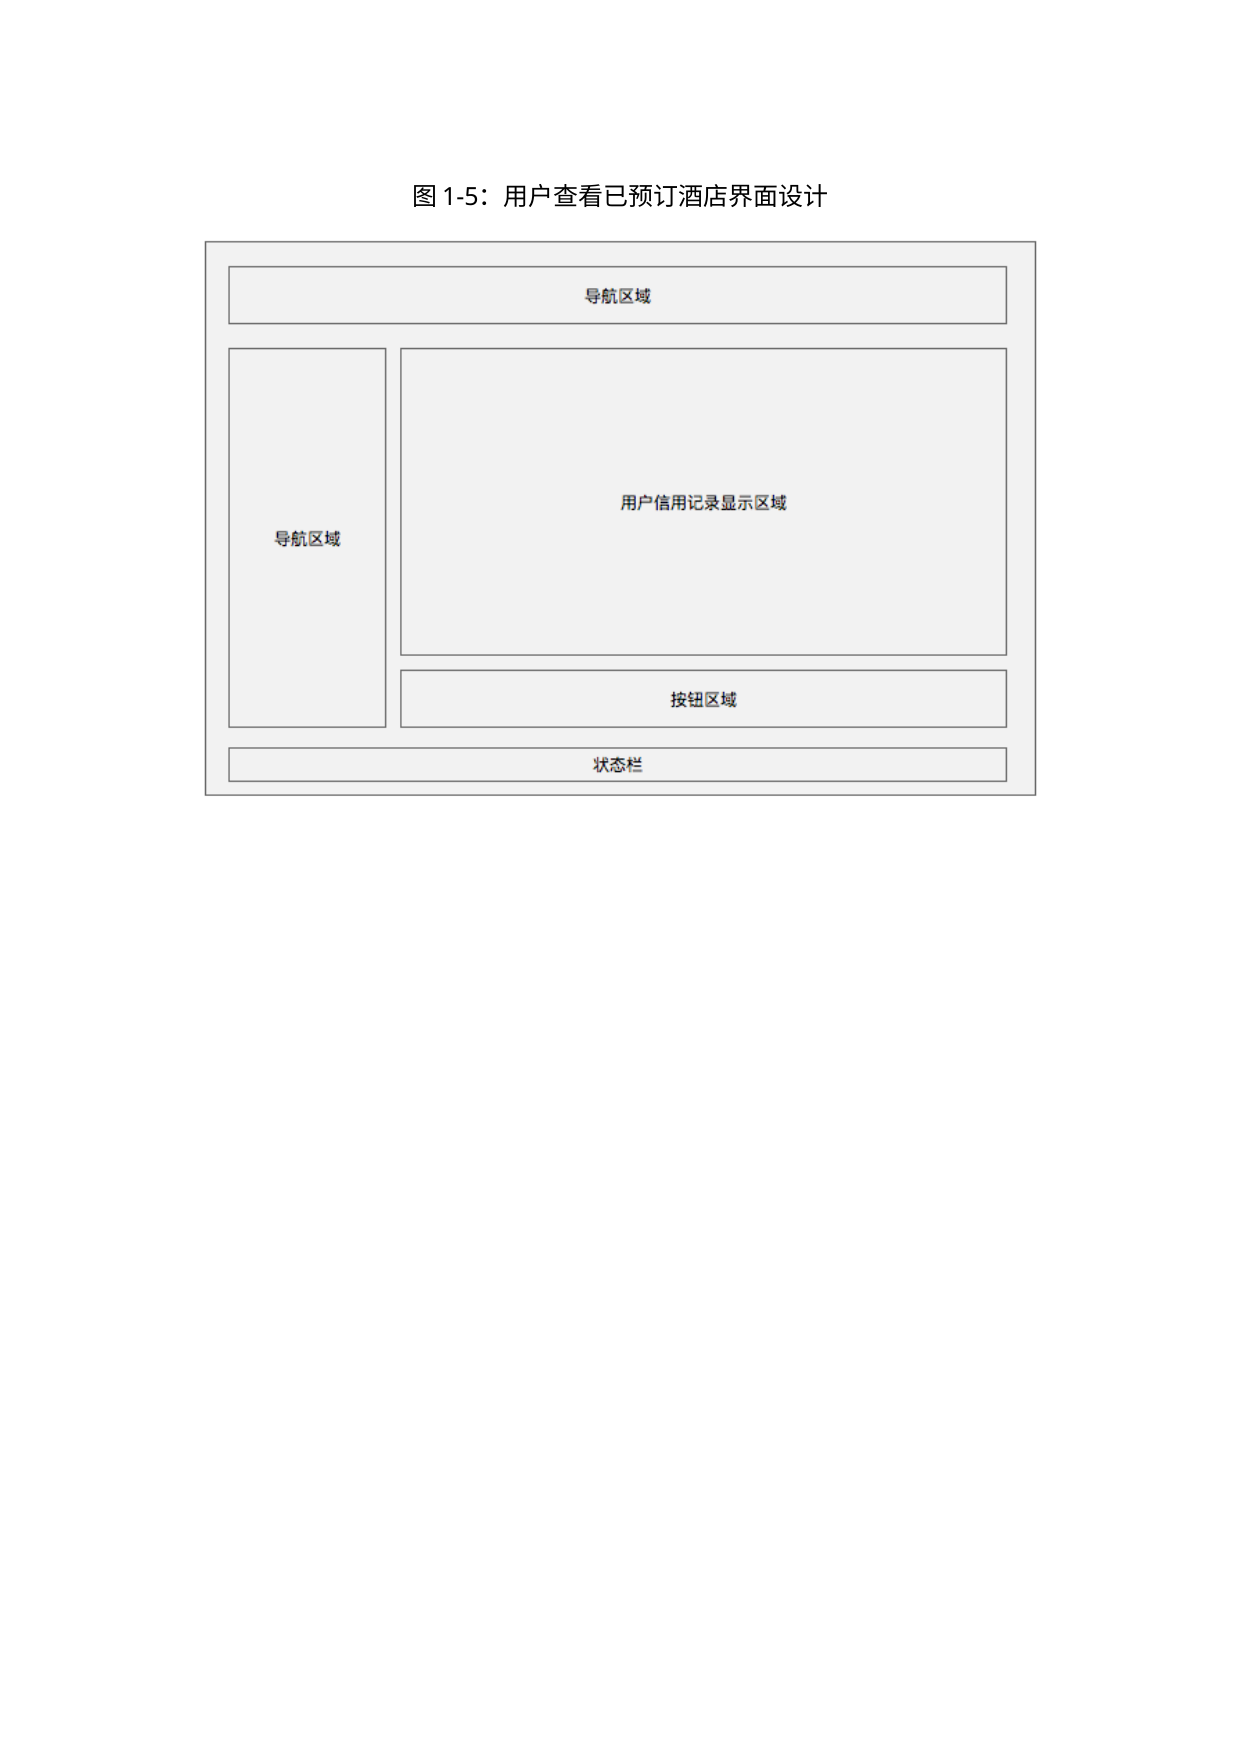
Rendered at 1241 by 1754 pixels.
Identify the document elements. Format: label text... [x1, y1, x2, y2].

picture [187, 227, 1053, 821]
text 图1-5：用户查看已预订酒店界面设计 [187, 162, 1053, 227]
